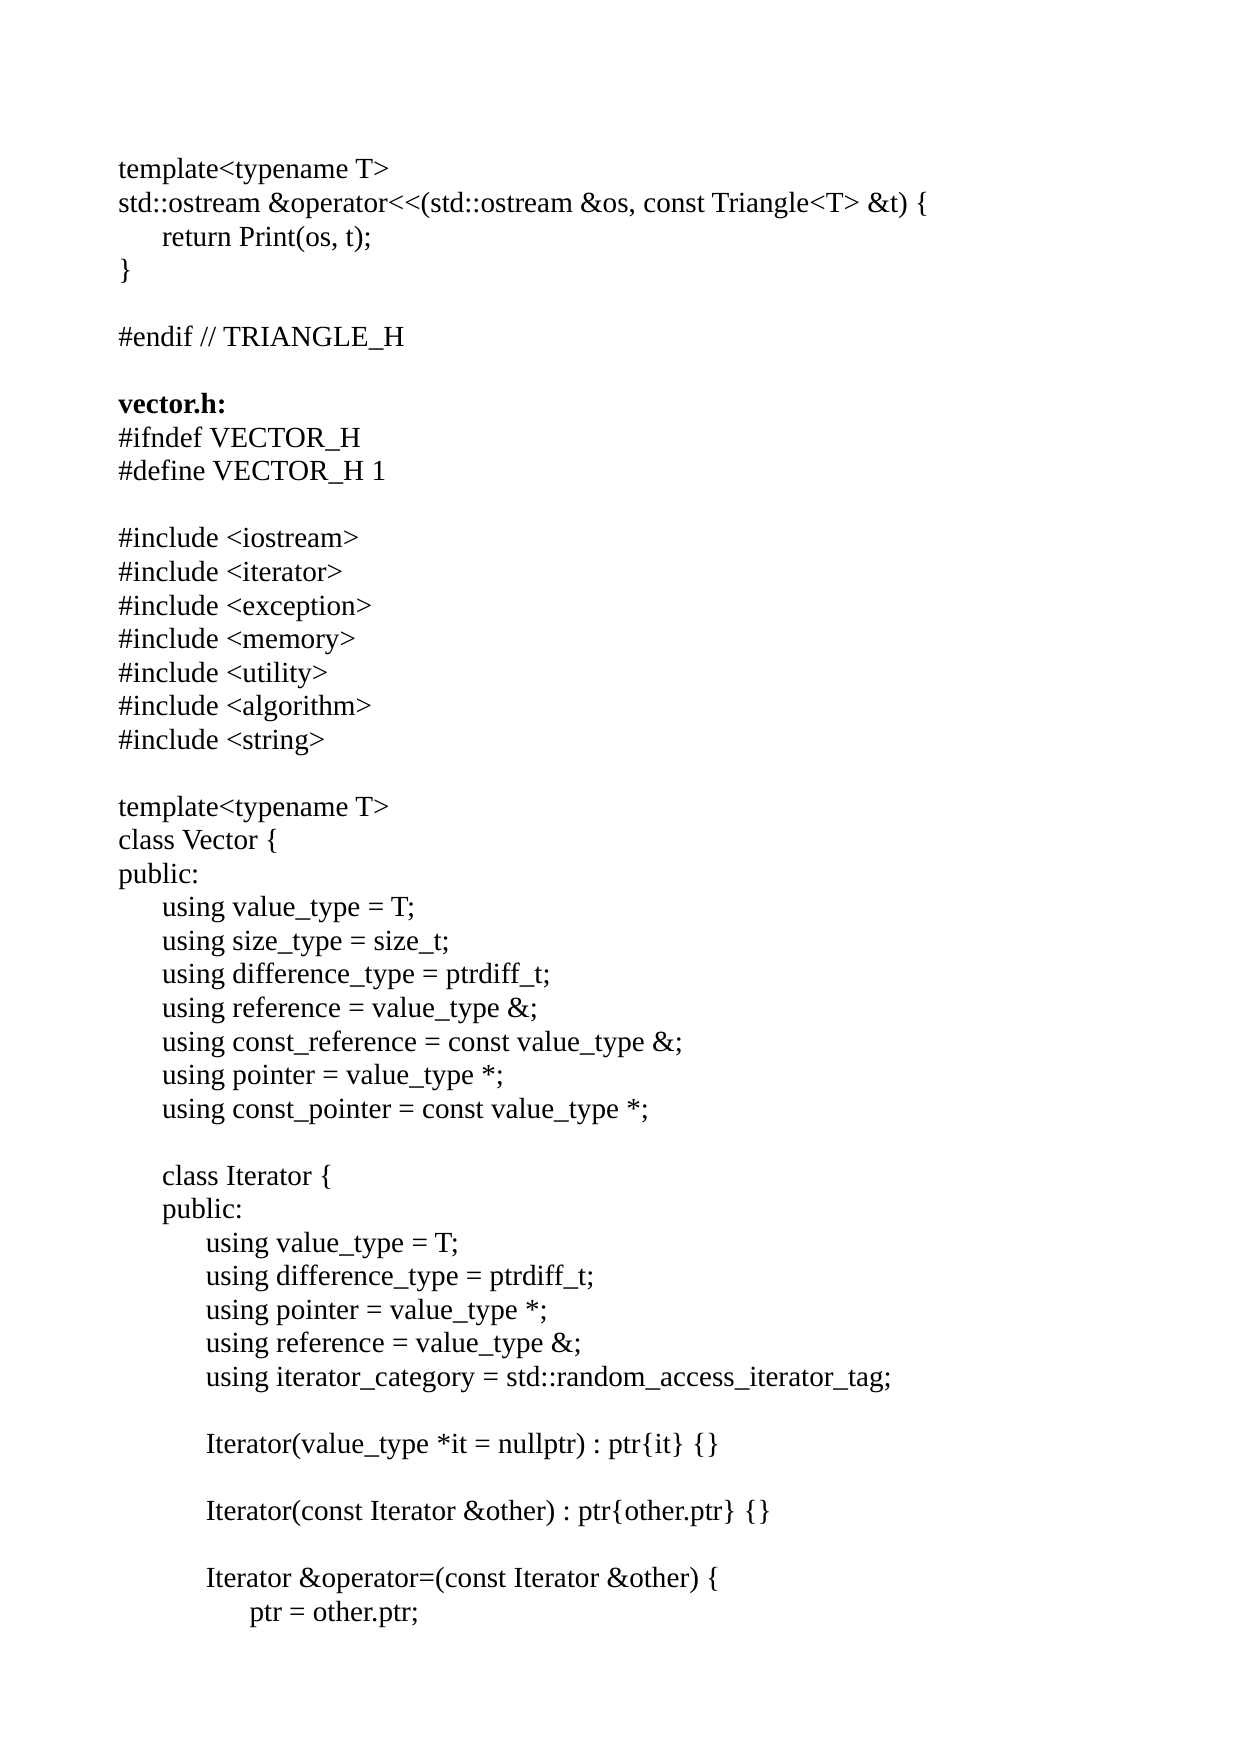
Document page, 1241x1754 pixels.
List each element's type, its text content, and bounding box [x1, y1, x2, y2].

text template<typename T> [118, 152, 1122, 185]
text using pointer = value_type *; [118, 1292, 1122, 1326]
text #define VECTOR_H 1 [118, 453, 1122, 487]
text public: [118, 1191, 1122, 1225]
text #include <utility> [118, 655, 1122, 688]
text using size_type = size_t; [118, 923, 1122, 957]
text ptr = other.ptr; [118, 1594, 1122, 1627]
text #include <memory> [118, 621, 1122, 655]
text using value_type = T; [118, 889, 1122, 923]
text #include <algorithm> [118, 688, 1122, 722]
text #endif // TRIANGLE_H [118, 319, 1122, 353]
text Iterator(const Iterator &other) : ptr{other.ptr} {} [118, 1493, 1122, 1527]
text Iterator &operator=(const Iterator &other) { [118, 1560, 1122, 1594]
text #include <string> [118, 722, 1122, 755]
text #include <iostream> [118, 521, 1122, 554]
text using const_pointer = const value_type *; [118, 1091, 1122, 1124]
text using reference = value_type &; [118, 1326, 1122, 1359]
text #include <exception> [118, 588, 1122, 621]
text return Print(os, t); [118, 219, 1122, 252]
text } [118, 252, 1122, 286]
text class Vector { [118, 822, 1122, 856]
text using pointer = value_type *; [118, 1057, 1122, 1091]
text public: [118, 856, 1122, 889]
text Iterator(value_type *it = nullptr) : ptr{it} {} [118, 1426, 1122, 1460]
text #ifndef VECTOR_H [118, 420, 1122, 453]
text using iterator_category = std::random_access_iterator_tag; [118, 1359, 1122, 1393]
text template<typename T> [118, 789, 1122, 822]
text using const_reference = const value_type &; [118, 1024, 1122, 1057]
text std::ostream &operator<<(std::ostream &os, const Triangle<T> &t) { [118, 185, 1122, 219]
text vector.h: [118, 386, 1122, 420]
text using difference_type = ptrdiff_t; [118, 1258, 1122, 1292]
text using value_type = T; [118, 1225, 1122, 1258]
text #include <iterator> [118, 554, 1122, 588]
text class Iterator { [118, 1158, 1122, 1191]
text using reference = value_type &; [118, 990, 1122, 1024]
text using difference_type = ptrdiff_t; [118, 957, 1122, 990]
